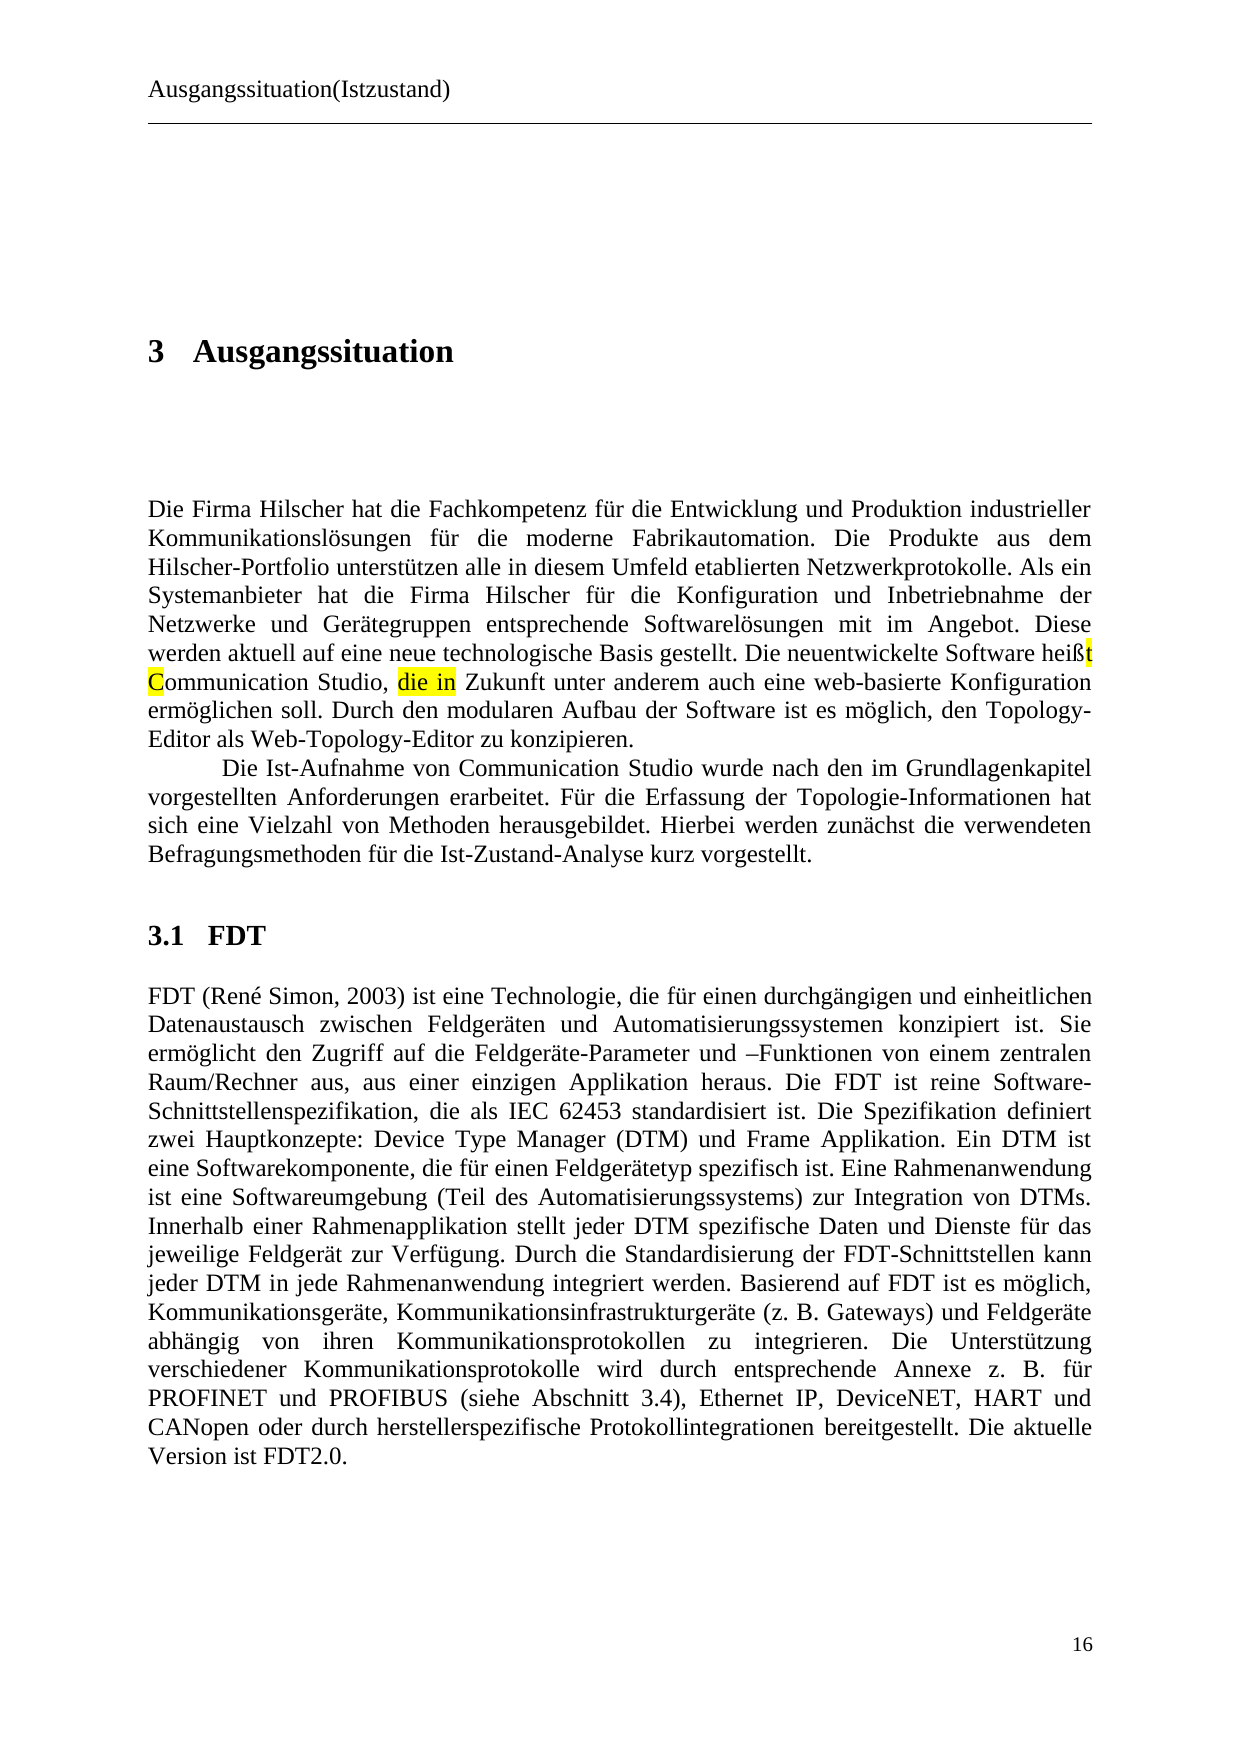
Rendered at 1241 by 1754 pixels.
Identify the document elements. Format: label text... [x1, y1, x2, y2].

subtitle FDT [148, 918, 1092, 952]
text Die Firma Hilscher hat die Fachkompetenz für die Entwicklung und Produktion industrieller Kommunikationslösungen für die moderne Fabrikautomation. Die Produkte aus dem Hilscher-Portfolio unterstützen alle in diesem Umfeld etablierten Netzwerkprotokolle. Als ein Systemanbieter hat die Firma Hilscher für die Konfiguration und Inbetriebnahme der Netzwerke und Gerätegruppen entsprechende Softwarelösungen mit im Angebot. Diese werden aktuell auf eine neue technologische Basis gestellt. Die neuentwickelte Software heißt Communication Studio, die in Zukunft unter anderem auch eine web-basierte Konfiguration ermöglichen soll. Durch den modularen Aufbau der Software ist es möglich, den Topology-Editor als Web-Topology-Editor zu konzipieren. [148, 494, 1092, 753]
text FDT ist eine Technologie, die für einen durchgängigen und einheitlichen Datenaustausch zwischen Feldgeräten und Automatisierungssystemen konzipiert ist. Sie ermöglicht den Zugriff auf die Feldgeräte-Parameter und –Funktionen von einem zentralen Raum/Rechner aus, aus einer einzigen Applikation heraus. Die FDT ist reine Software-Schnittstellenspezifikation, die als IEC 62453 standardisiert ist. Die Spezifikation definiert zwei Hauptkonzepte: Device Type Manager (DTM) und Frame Applikation. Ein DTM ist eine Softwarekomponente, die für einen Feldgerätetyp spezifisch ist. Eine Rahmenanwendung ist eine Softwareumgebung (Teil des Automatisierungssystems) zur Integration von DTMs. Innerhalb einer Rahmenapplikation stellt jeder DTM spezifische Daten und Dienste für das jeweilige Feldgerät zur Verfügung. Durch die Standardisierung der FDT-Schnittstellen kann jeder DTM in jede Rahmenanwendung integriert werden. Basierend auf FDT ist es möglich, Kommunikationsgeräte, Kommunikationsinfrastrukturgeräte (z. B. Gateways) und Feldgeräte abhängig von ihren Kommunikationsprotokollen zu integrieren. Die Unterstützung verschiedener Kommunikationsprotokolle wird durch entsprechende Annexe z. B. für PROFINET und PROFIBUS (siehe Abschnitt 3.4), Ethernet IP, DeviceNET, HART und CANopen oder durch herstellerspezifische Protokollintegrationen bereitgestellt. Die aktuelle Version ist FDT2.0. [148, 981, 1092, 1469]
subtitle Ausgangssituation [148, 331, 1092, 369]
text Die Ist-Aufnahme von Communication Studio wurde nach den im Grundlagenkapitel vorgestellten Anforderungen erarbeitet. Für die Erfassung der Topologie-Informationen hat sich eine Vielzahl von Methoden herausgebildet. Hierbei werden zunächst die verwendeten Befragungsmethoden für die Ist-Zustand-Analyse kurz vorgestellt. [148, 753, 1092, 868]
